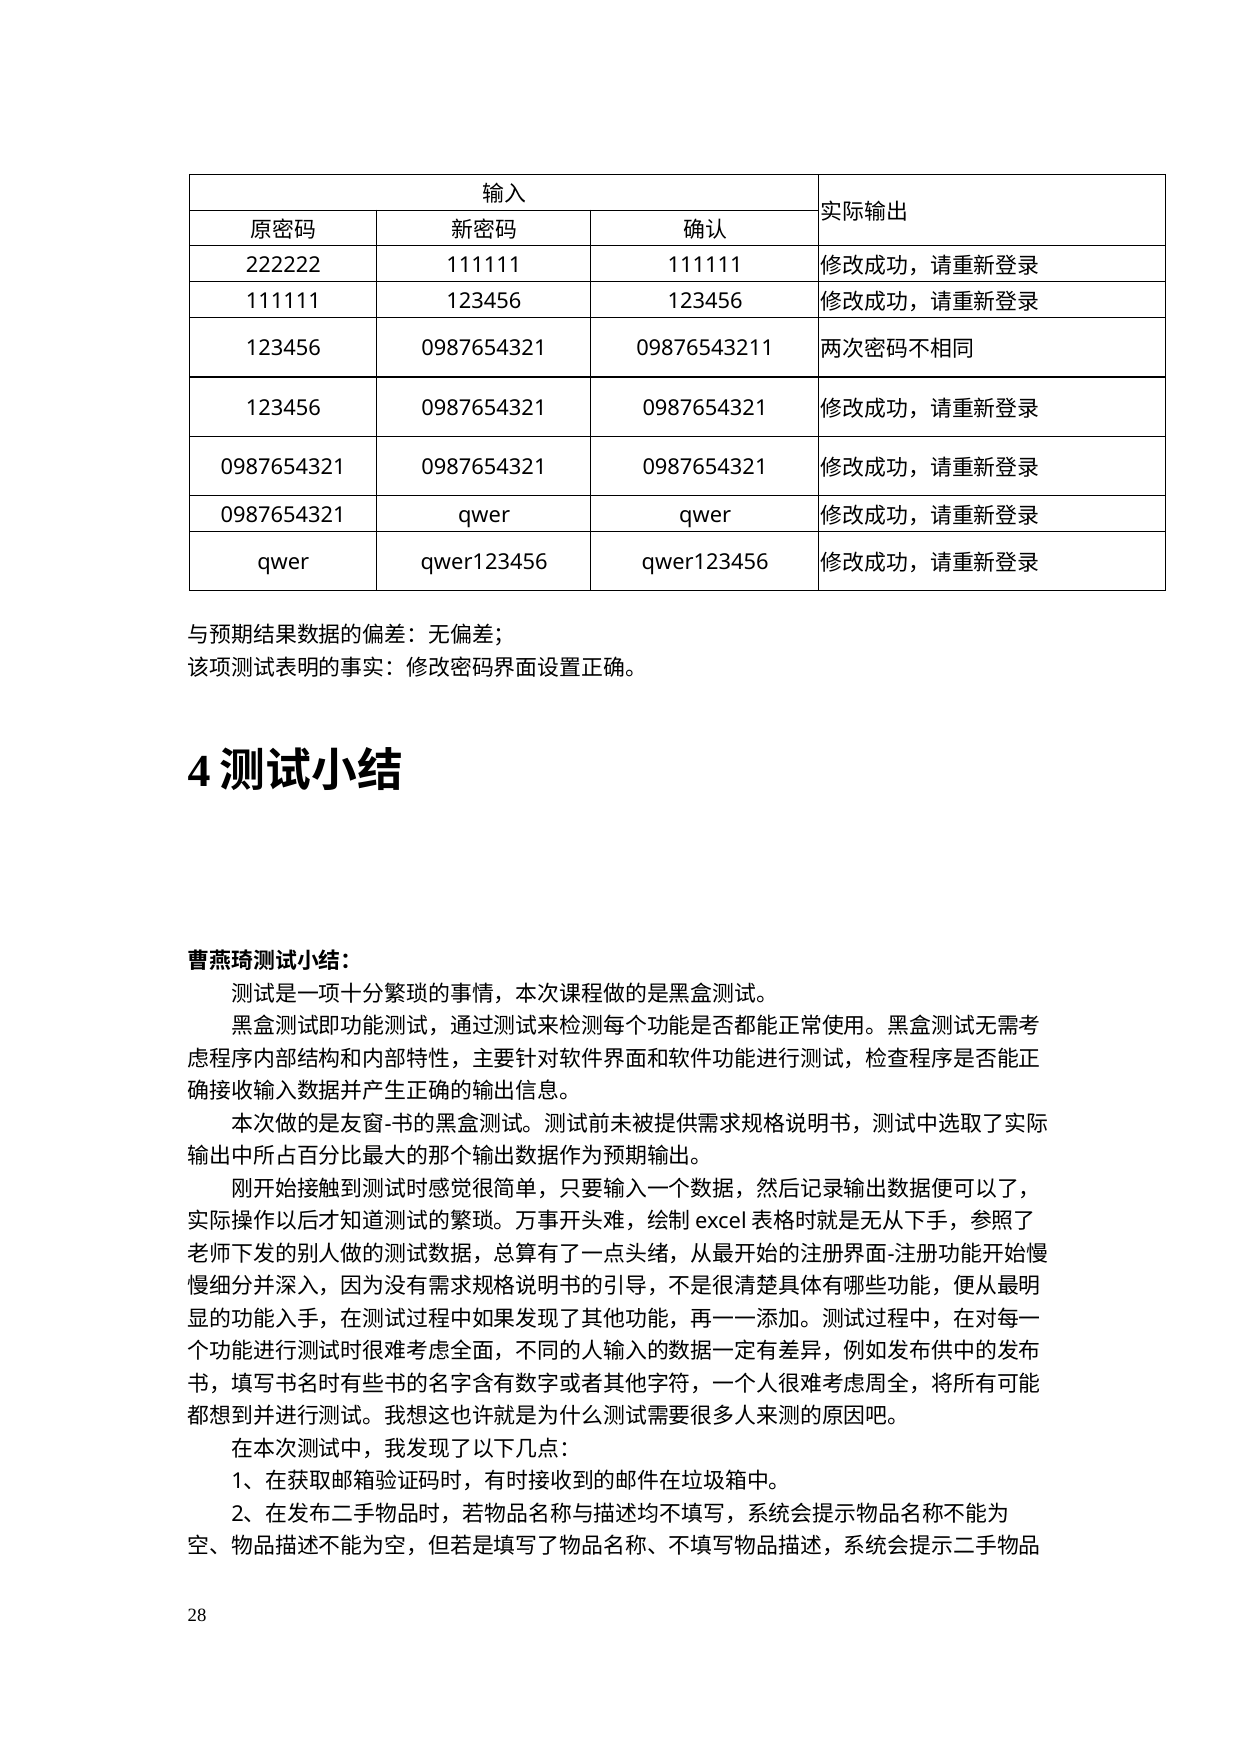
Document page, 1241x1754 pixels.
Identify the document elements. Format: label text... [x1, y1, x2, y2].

table_header 输入 [190, 175, 818, 209]
table_cell 0987654321 [190, 496, 376, 531]
table_cell 0987654321 [377, 378, 590, 436]
table_cell qwer [591, 496, 818, 531]
table_cell qwer123456 [377, 532, 590, 590]
table_cell 修改成功，请重新登录 [819, 437, 1165, 495]
table_cell 222222 [190, 246, 376, 281]
table_cell 原密码 [190, 211, 376, 245]
table_cell qwer123456 [591, 532, 818, 590]
table_cell 111111 [377, 246, 590, 281]
text 本次做的是友窗-书的黑盒测试。测试前未被提供需求规格说明书，测试中选取了实际输出中所占百分比最大的那个输出数据作为预期输出。 [187, 1105, 1053, 1170]
table_cell 修改成功，请重新登录 [819, 496, 1165, 531]
table_cell 123456 [591, 282, 818, 317]
table_cell 123456 [190, 378, 376, 436]
table_cell 修改成功，请重新登录 [819, 282, 1165, 317]
table_cell 09876543211 [591, 318, 818, 376]
table_cell 0987654321 [591, 437, 818, 495]
table_cell 111111 [190, 282, 376, 317]
table_cell 确认 [591, 211, 818, 245]
text 与预期结果数据的偏差：无偏差； [187, 162, 1053, 649]
table_cell 0987654321 [377, 437, 590, 495]
table_cell 修改成功，请重新登录 [819, 532, 1165, 590]
table_cell 0987654321 [377, 318, 590, 376]
table_cell 新密码 [377, 211, 590, 245]
table_cell 123456 [190, 318, 376, 376]
table_cell 0987654321 [190, 437, 376, 495]
table_cell 111111 [591, 246, 818, 281]
text 在本次测试中，我发现了以下几点： [187, 1430, 1053, 1463]
table_cell 两次密码不相同 [819, 318, 1165, 376]
table_cell qwer [190, 532, 376, 590]
table_cell 0987654321 [591, 378, 818, 436]
text 刚开始接触到测试时感觉很简单，只要输入一个数据，然后记录输出数据便可以了，实际操作以后才知道测试的繁琐。万事开头难，绘制excel表格时就是无从下手，参照了老师下发的别人做的测试数据，总算有了一点头绪，从最开始的注册界面-注册功能开始慢慢细分并深入，因为没有需求规格说明书的引导，不是很清楚具体有哪些功能，便从最明显的功能入手，在测试过程中如果发现了其他功能，再一一添加。测试过程中，在对每一个功能进行测试时很难考虑全面，不同的人输入的数据一定有差异，例如发布供中的发布书，填写书名时有些书的名字含有数字或者其他字符，一个人很难考虑周全，将所有可能都想到并进行测试。我想这也许就是为什么测试需要很多人来测的原因吧。 [187, 1170, 1053, 1430]
table_header 实际输出 [819, 175, 1165, 245]
text 曹燕琦测试小结： [187, 943, 1053, 975]
table_cell qwer [377, 496, 590, 531]
list 在获取邮箱验证码时，有时接收到的邮件在垃圾箱中。 [187, 1463, 1053, 1495]
subtitle 4测试小结 [187, 717, 1053, 815]
table_cell 修改成功，请重新登录 [819, 246, 1165, 281]
table_cell 123456 [377, 282, 590, 317]
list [187, 1495, 1053, 1560]
text 该项测试表明的事实：修改密码界面设置正确。 [187, 649, 1053, 682]
table_cell 修改成功，请重新登录 [819, 378, 1165, 436]
text 测试是一项十分繁琐的事情，本次课程做的是黑盒测试。 [187, 975, 1053, 1008]
text 黑盒测试即功能测试，通过测试来检测每个功能是否都能正常使用。黑盒测试无需考虑程序内部结构和内部特性，主要针对软件界面和软件功能进行测试，检查程序是否能正确接收输入数据并产生正确的输出信息。 [187, 1008, 1053, 1105]
